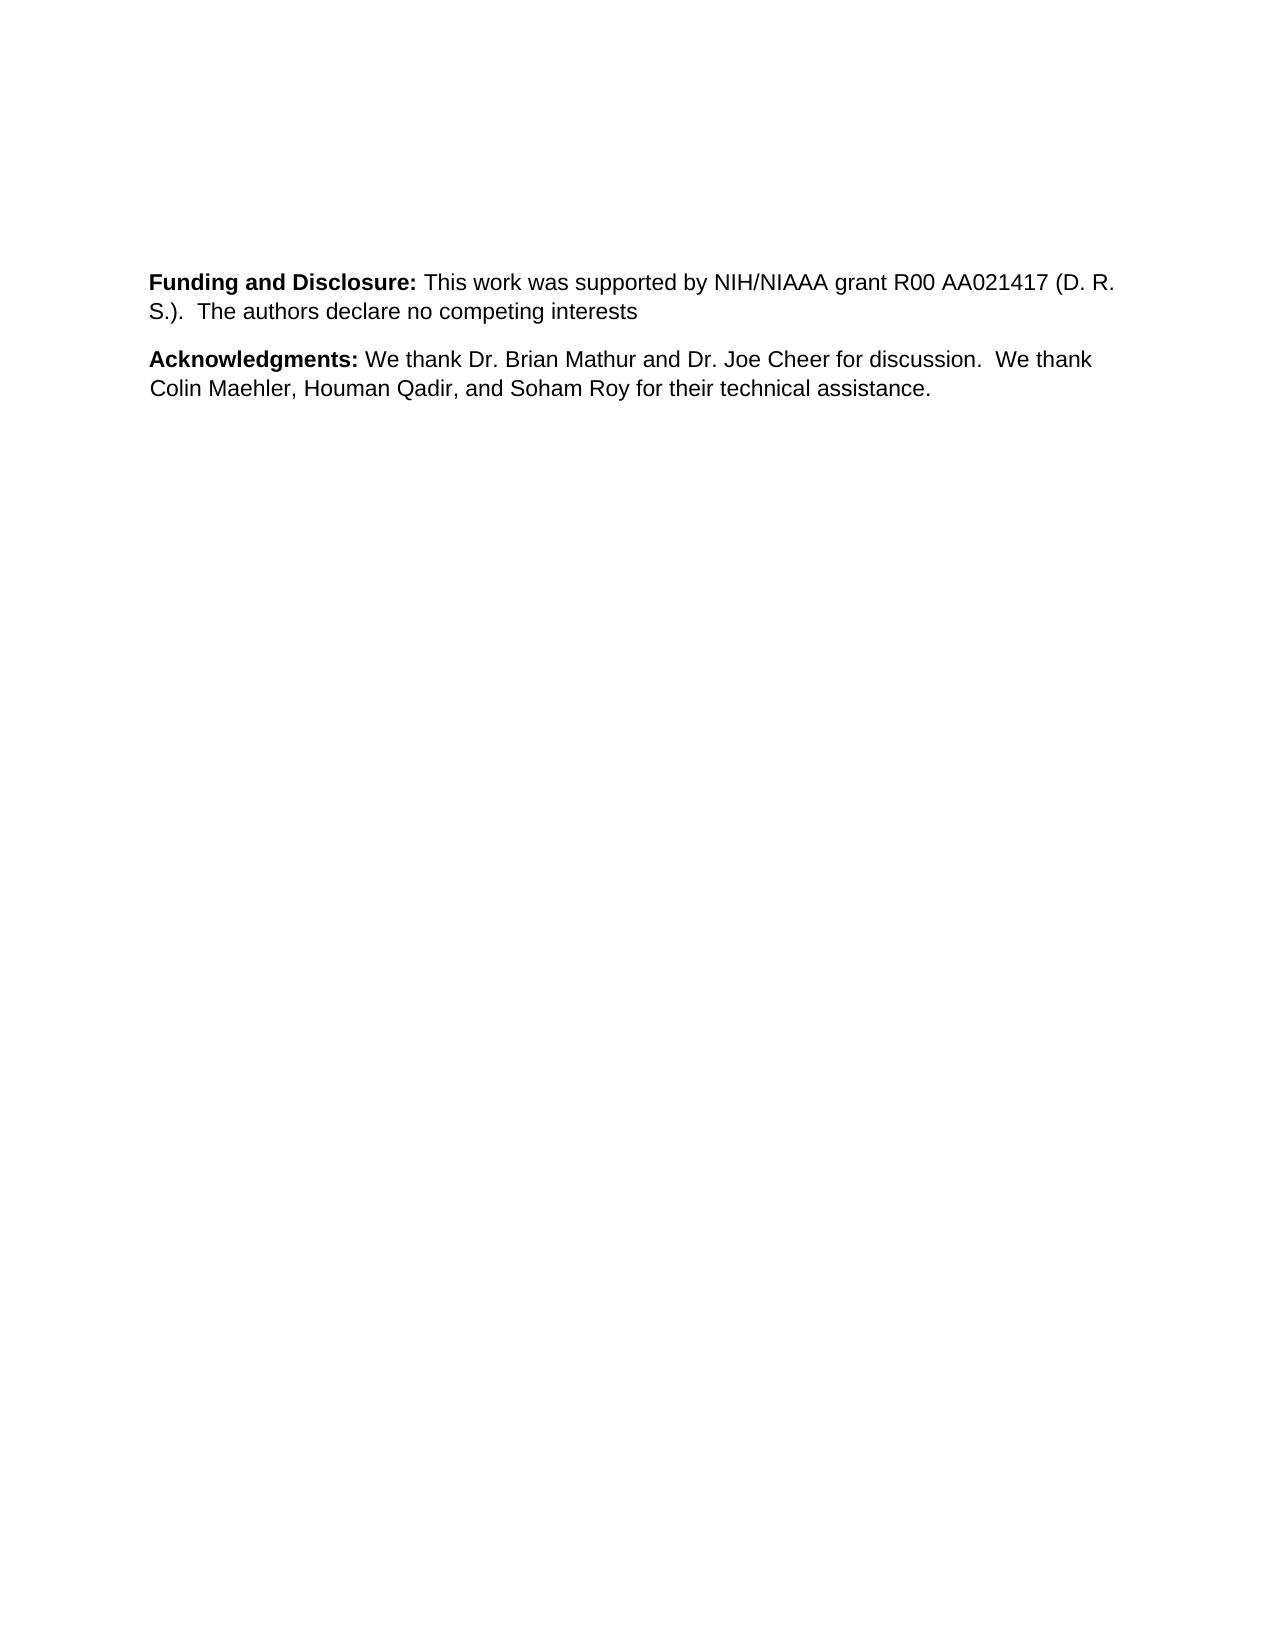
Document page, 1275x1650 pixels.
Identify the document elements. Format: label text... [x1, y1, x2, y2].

text Funding and Disclosure: This work was supported by NIH/NIAAA grant R00 AA021417 (D. R. [148, 269, 1125, 296]
text S.). The authors declare no competing interests [148, 298, 1125, 324]
text Acknowledgments: We thank Dr. Brian Mathur and Dr. Joe Cheer for discussion. We thank Colin Maehler, Houman Qadir, and Soham Roy for their technical assistance. [148, 346, 1125, 401]
